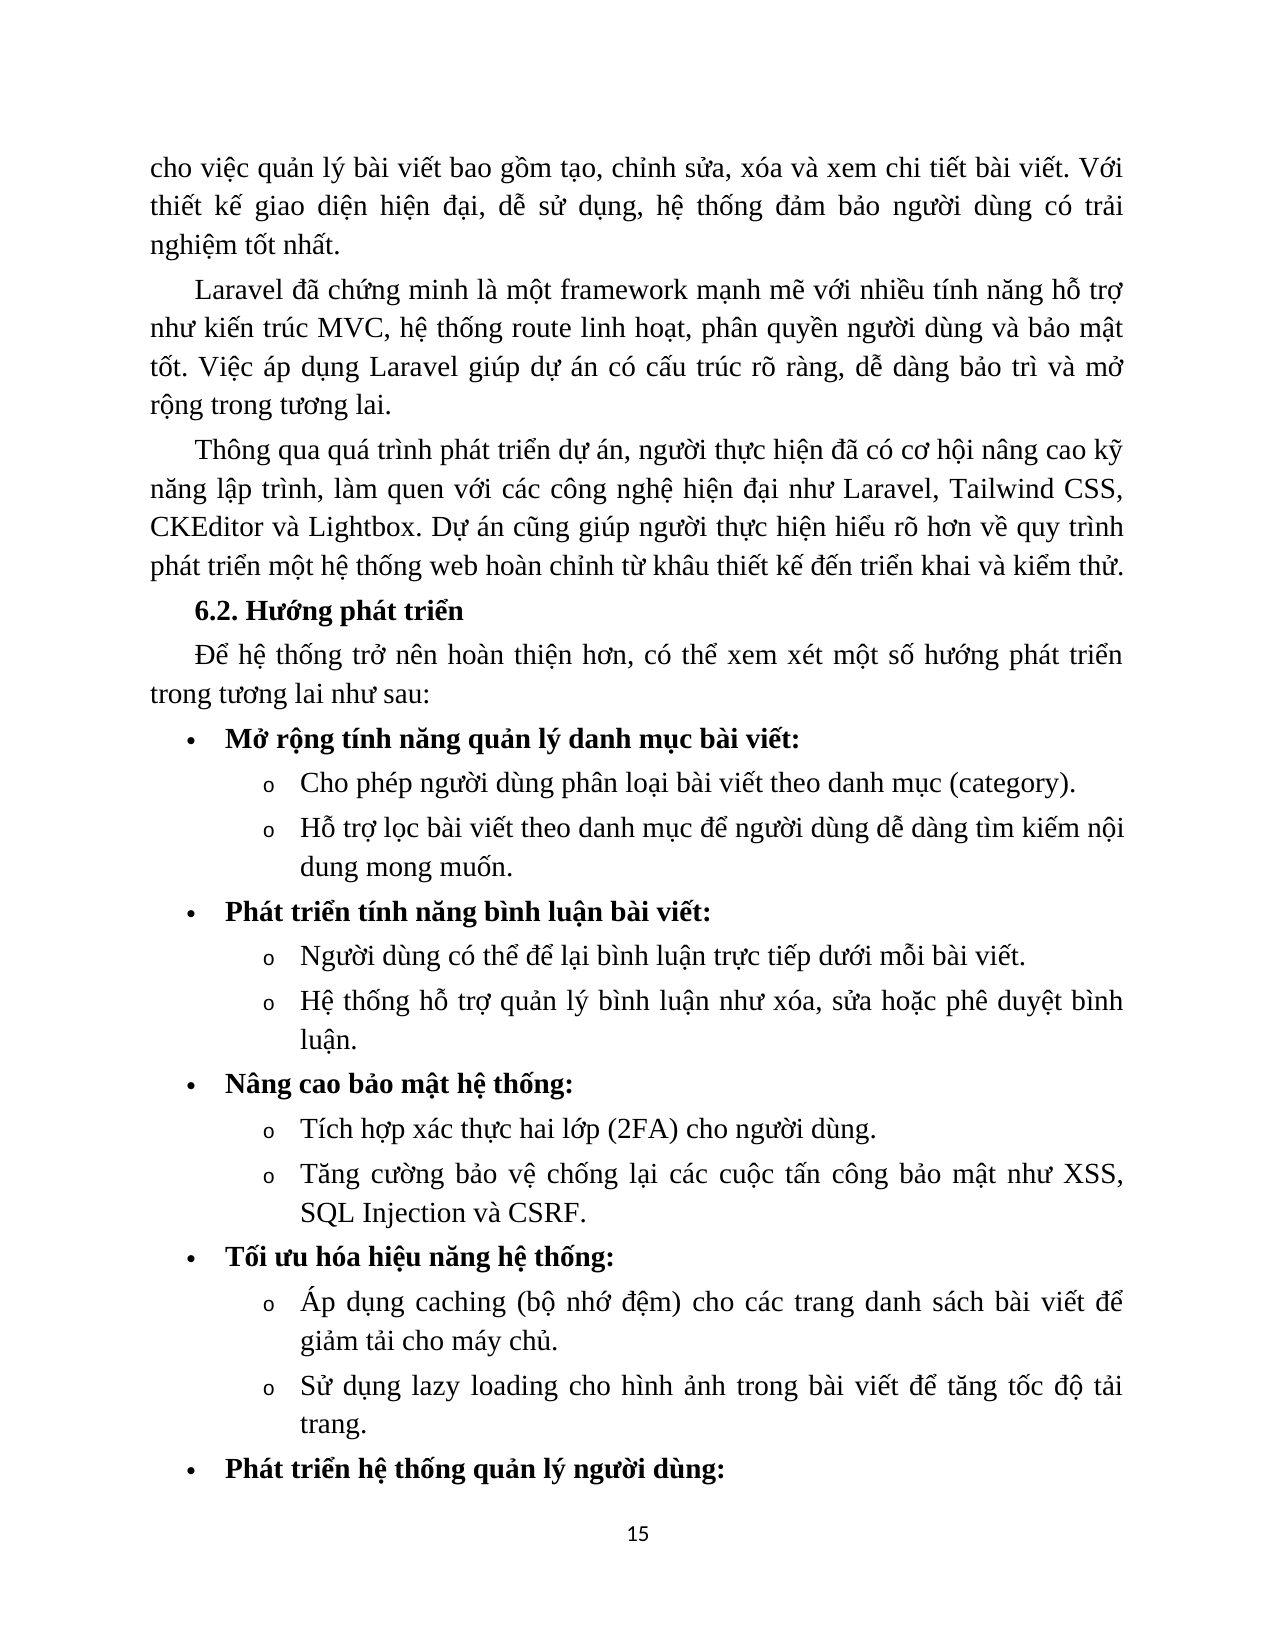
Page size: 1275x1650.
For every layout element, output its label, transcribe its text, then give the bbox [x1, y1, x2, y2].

list Người dùng có thể để lại bình luận trực tiếp dưới mỗi bài viết. [262, 938, 1125, 972]
list Mở rộng tính năng quản lý danh mục bài viết: [187, 721, 1125, 754]
list Cho phép người dùng phân loại bài viết theo danh mục (category). [262, 766, 1125, 799]
list Hệ thống hỗ trợ quản lý bình luận như xóa, sửa hoặc phê duyệt bình luận. [262, 983, 1125, 1055]
text 6.2. Hướng phát triển [150, 593, 1125, 626]
list Tích hợp xác thực hai lớp (2FA) cho người dùng. [262, 1111, 1125, 1145]
text Để hệ thống trở nên hoàn thiện hơn, có thể xem xét một số hướng phát triển trong tương lai như sau: [150, 637, 1125, 709]
list Phát triển tính năng bình luận bài viết: [187, 894, 1125, 927]
text Laravel đã chứng minh là một framework mạnh mẽ với nhiều tính năng hỗ trợ như kiến trúc MVC, hệ thống route linh hoạt, phân quyền người dùng và bảo mật tốt. Việc áp dụng Laravel giúp dự án có cấu trúc rõ ràng, dễ dàng bảo trì và mở rộng trong tương lai. [150, 272, 1125, 421]
text Thông qua quá trình phát triển dự án, người thực hiện đã có cơ hội nâng cao kỹ năng lập trình, làm quen với các công nghệ hiện đại như Laravel, Tailwind CSS, CKEditor và Lightbox. Dự án cũng giúp người thực hiện hiểu rõ hơn về quy trình phát triển một hệ thống web hoàn chỉnh từ khâu thiết kế đến triển khai và kiểm thử. [150, 432, 1125, 581]
list Tăng cường bảo vệ chống lại các cuộc tấn công bảo mật như XSS, SQL Injection và CSRF. [262, 1156, 1125, 1228]
list Áp dụng caching (bộ nhớ đệm) cho các trang danh sách bài viết để giảm tải cho máy chủ. [262, 1284, 1125, 1356]
list Sử dụng lazy loading cho hình ảnh trong bài viết để tăng tốc độ tải trang. [262, 1368, 1125, 1440]
list Phát triển hệ thống quản lý người dùng: [187, 1451, 1125, 1484]
list Nâng cao bảo mật hệ thống: [187, 1067, 1125, 1100]
list Hỗ trợ lọc bài viết theo danh mục để người dùng dễ dàng tìm kiếm nội dung mong muốn. [262, 810, 1125, 882]
list Tối ưu hóa hiệu năng hệ thống: [187, 1239, 1125, 1273]
